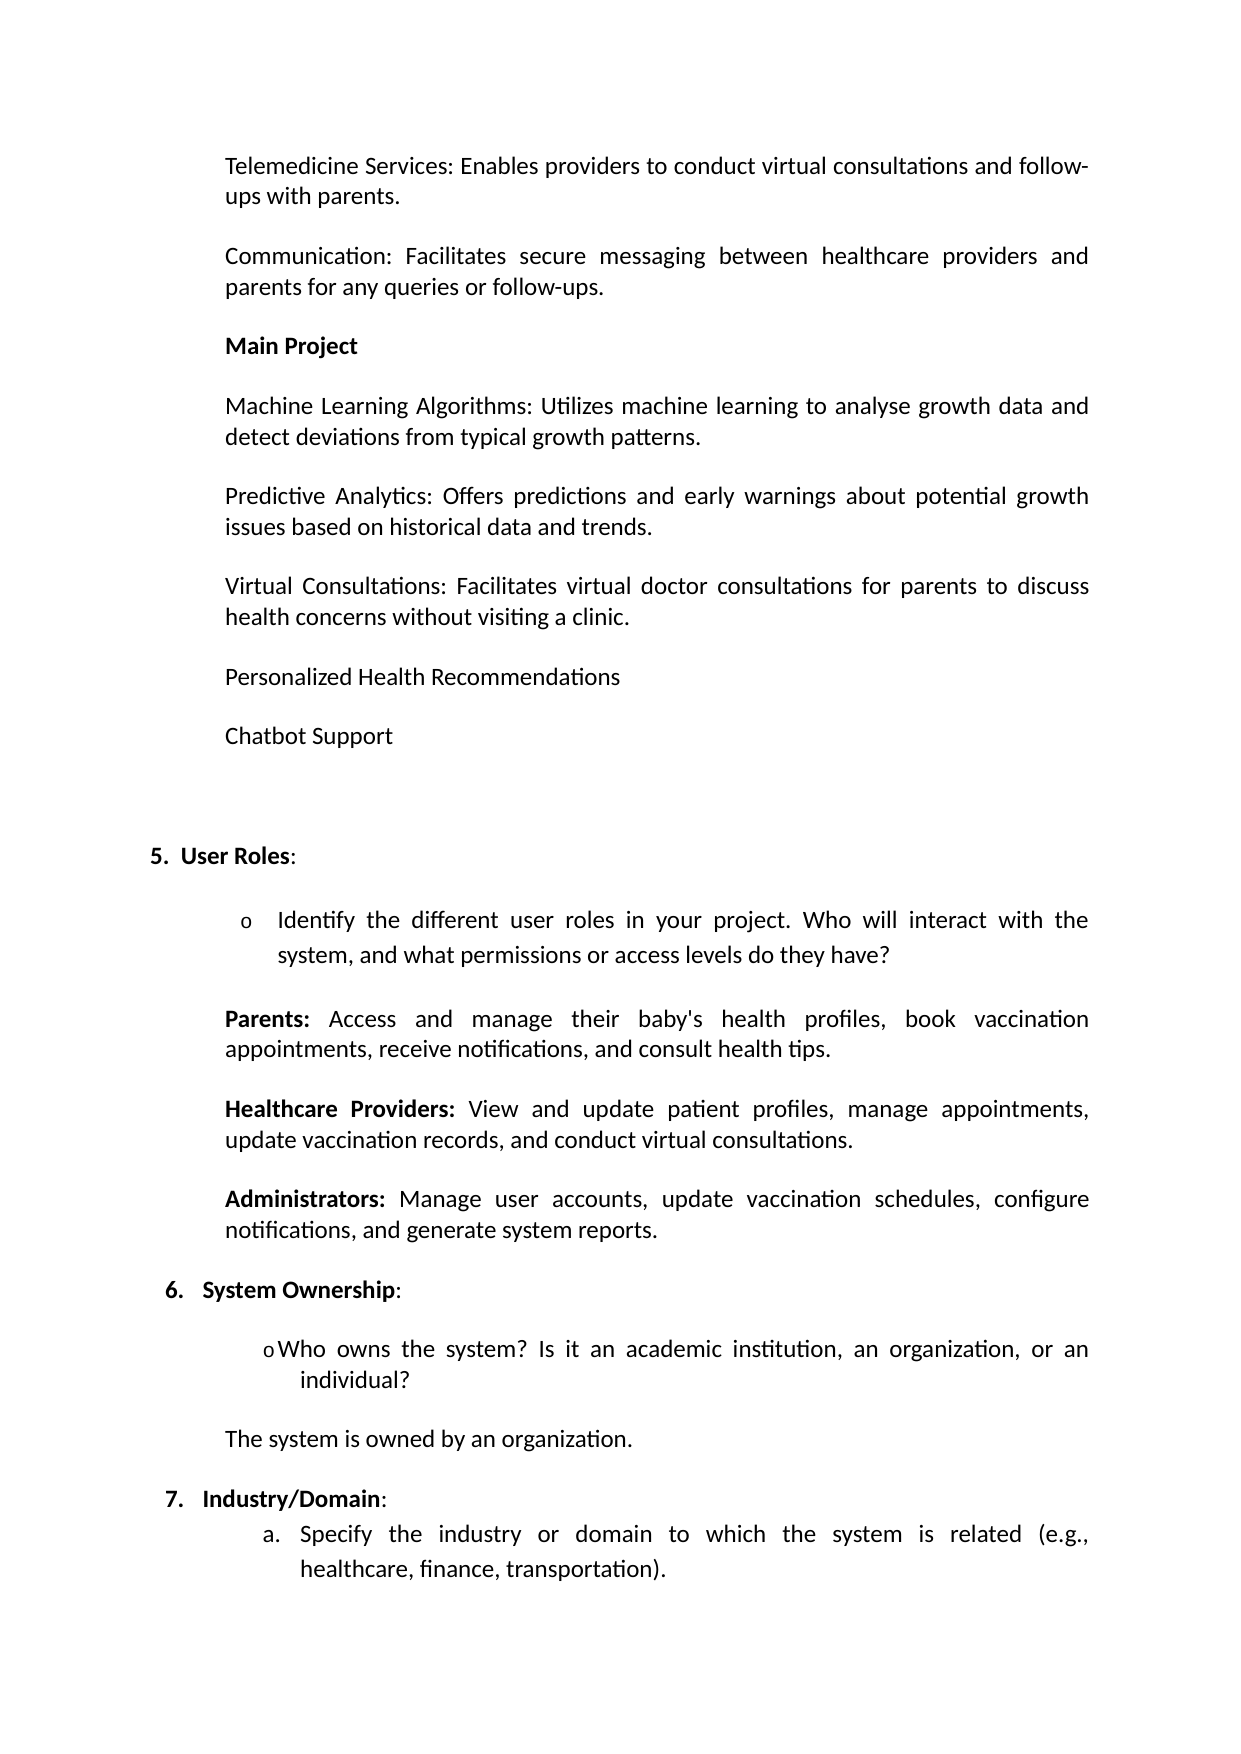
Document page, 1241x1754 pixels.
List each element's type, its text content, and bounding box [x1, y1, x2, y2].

text Personalized Health Recommendations [225, 661, 1090, 691]
text Predictive Analytics: Offers predictions and early warnings about potential growth issues based on historical data and trends. [225, 480, 1090, 541]
text Healthcare Providers: View and update patient profiles, manage appointments, update vaccination records, and conduct virtual consultations. [225, 1093, 1090, 1154]
text Administrators: Manage user accounts, update vaccination schedules, configure notifications, and generate system reports. [225, 1183, 1090, 1244]
text Main Project [225, 330, 1090, 361]
text Virtual Consultations: Facilitates virtual doctor consultations for parents to discuss health concerns without visiting a clinic. [225, 571, 1090, 632]
text Chatbot Support [225, 720, 1090, 751]
text Machine Learning Algorithms: Utilizes machine learning to analyse growth data and detect deviations from typical growth patterns. [225, 390, 1090, 451]
list System Ownership: [165, 1274, 1090, 1304]
list Industry/Domain: [165, 1483, 1090, 1514]
text Parents: Access and manage their baby's health profiles, book vaccination appointments, receive notifications, and consult health tips. [225, 1003, 1090, 1064]
list Who owns the system? Is it an academic institution, an organization, or an individual? [262, 1333, 1090, 1394]
text Telemedicine Services: Enables providers to conduct virtual consultations and follow-ups with parents. [225, 150, 1090, 211]
list Identify the different user roles in your project. Who will interact with the system, and what permissions or access levels do they have? [240, 904, 1090, 969]
text 5. User Roles: [150, 840, 1090, 870]
list Specify the industry or domain to which the system is related (e.g., healthcare, finance, transportation). [262, 1518, 1090, 1584]
text Communication: Facilitates secure messaging between healthcare providers and parents for any queries or follow-ups. [225, 240, 1090, 301]
text The system is owned by an organization. [225, 1424, 1090, 1454]
